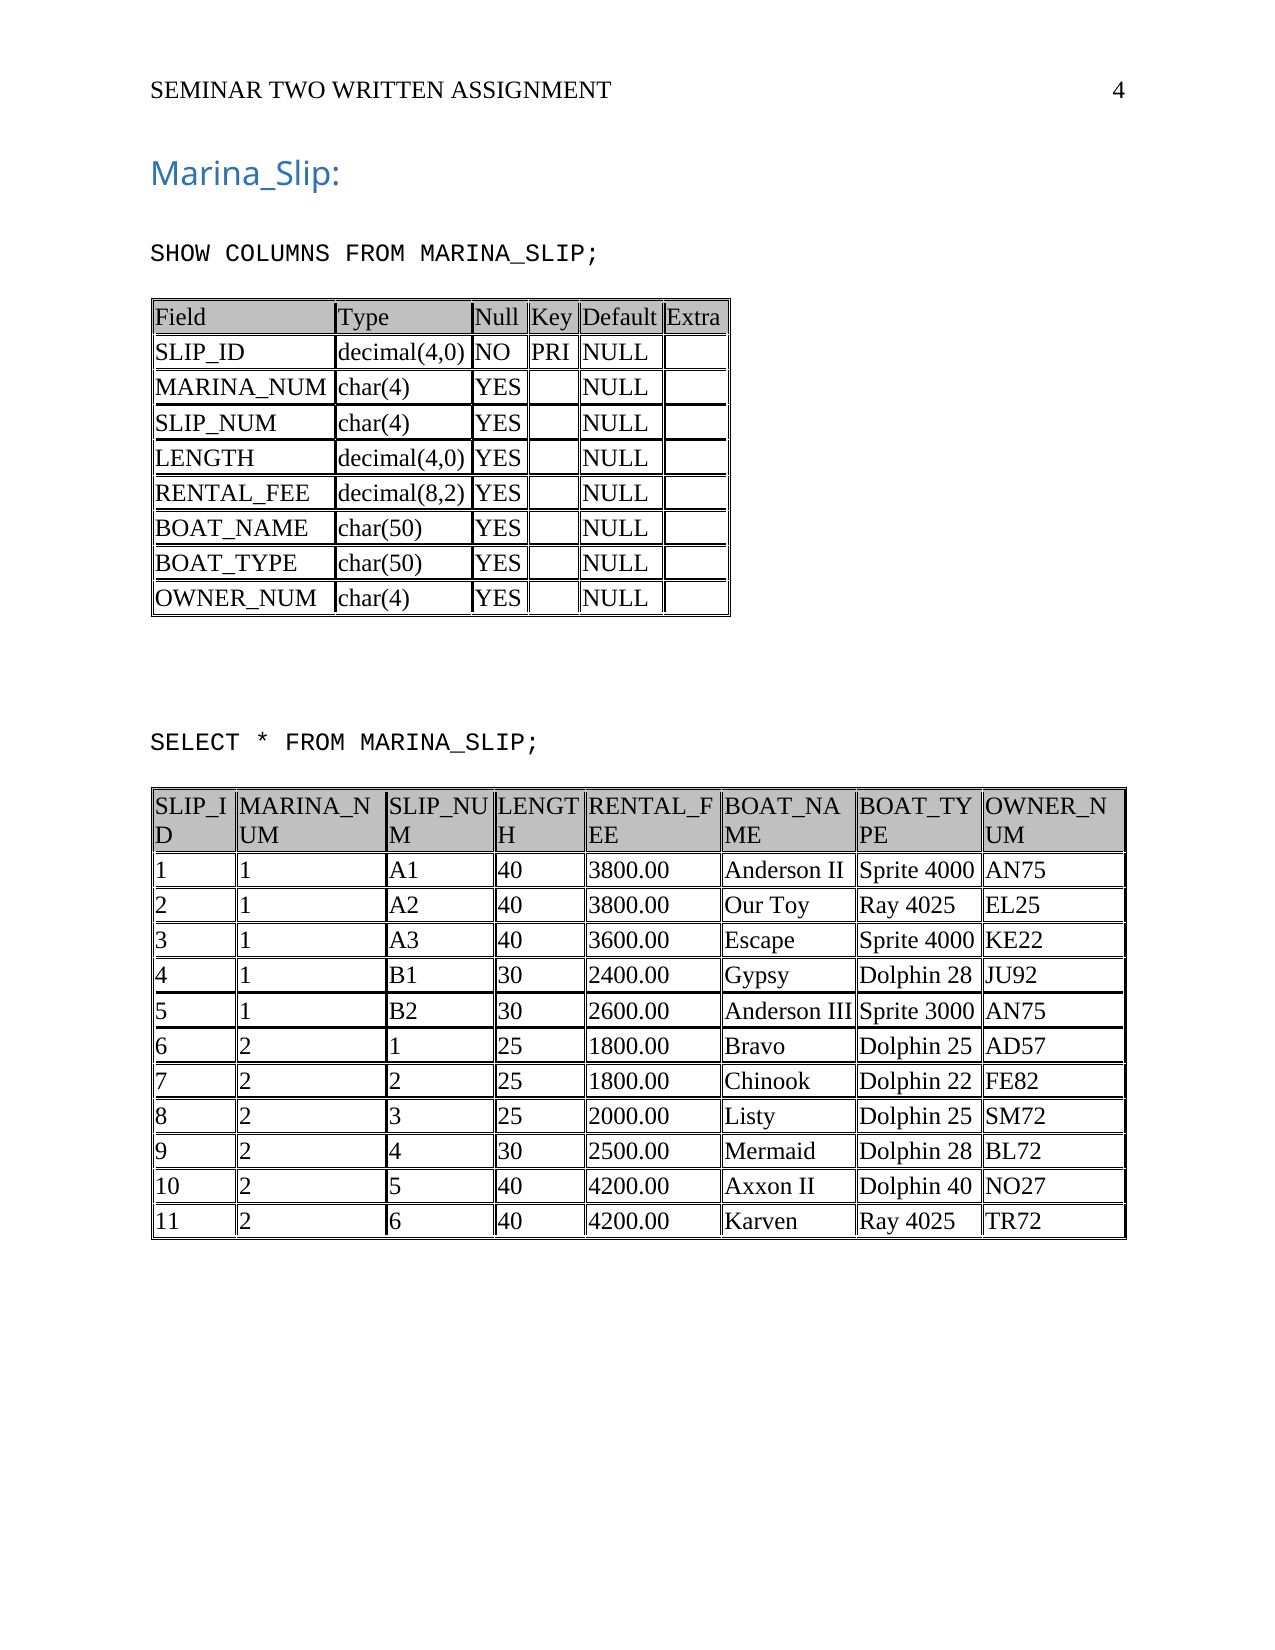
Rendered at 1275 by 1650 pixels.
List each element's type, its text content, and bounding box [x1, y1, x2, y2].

table_cell 3 [152, 921, 237, 956]
table_cell Ray 4025 [857, 1205, 982, 1237]
table_cell 2 [238, 1100, 385, 1131]
table_cell YES [474, 512, 527, 543]
table_cell 2500.00 [587, 1135, 720, 1166]
table_cell NULL [581, 512, 662, 543]
table_cell EL25 [983, 886, 1126, 921]
table_cell 2 [152, 886, 237, 921]
table_cell 2 [238, 1170, 385, 1202]
table_cell [529, 582, 580, 613]
table_cell KE22 [983, 921, 1126, 956]
table_cell 25 [497, 1100, 584, 1131]
table_cell [666, 543, 728, 578]
table_cell char(50) [337, 547, 471, 578]
table_cell Anderson III [723, 994, 855, 1026]
table_cell 3 [388, 1100, 493, 1131]
table_cell 1 [388, 1029, 493, 1061]
table_cell Dolphin 28 [858, 1135, 981, 1166]
table_cell Listy [723, 1100, 855, 1131]
table_cell LENGTH [152, 438, 334, 473]
table_cell 40 [497, 1170, 584, 1202]
table_cell char(4) [337, 406, 471, 438]
table_header OWNER_NUM [983, 790, 1124, 851]
table_cell [530, 371, 578, 403]
table_cell 40 [497, 889, 584, 921]
table_cell OWNER_NUM [154, 578, 335, 613]
table_cell Escape [723, 924, 855, 956]
table_cell Dolphin 25 [858, 1100, 981, 1131]
table_cell AN75 [984, 991, 1124, 1026]
table_cell 1 [238, 959, 385, 991]
table_cell BOAT_TYPE [154, 543, 334, 578]
table_cell SM72 [984, 1096, 1125, 1131]
table_cell SLIP_ID [152, 333, 335, 368]
table_header Field [154, 301, 335, 333]
table_cell A3 [388, 924, 493, 956]
table_header Null [472, 301, 528, 333]
table_cell 1 [238, 924, 385, 956]
table_cell B2 [388, 994, 493, 1026]
table_cell [530, 477, 578, 508]
table_cell 2600.00 [587, 994, 720, 1026]
table_cell Chinook [723, 1065, 855, 1096]
text SHOW COLUMNS FROM MARINA_SLIP; [150, 241, 1125, 269]
table_cell 4200.00 [587, 1170, 720, 1202]
table_cell AD57 [984, 1026, 1124, 1061]
table_cell Anderson II [723, 854, 855, 886]
table_cell YES [474, 547, 527, 578]
table_cell A2 [388, 889, 493, 921]
table_cell 40 [495, 1205, 586, 1237]
table_cell 4 [152, 956, 237, 991]
table_cell YES [474, 406, 527, 438]
table_cell AN75 [983, 851, 1126, 886]
table_cell 10 [154, 1166, 235, 1202]
table_cell decimal(4,0) [337, 441, 471, 473]
table_cell 5 [154, 991, 235, 1026]
table_cell NULL [580, 578, 664, 613]
table_cell char(50) [337, 512, 471, 543]
table_header SLIP_ID [154, 790, 237, 851]
table_cell [530, 441, 578, 473]
table_header Default [580, 299, 664, 333]
table_cell 3800.00 [587, 854, 720, 886]
table_cell Dolphin 28 [858, 959, 981, 991]
table_header MARINA_NUM [237, 790, 386, 851]
table_header Key [529, 301, 580, 333]
table_cell PRI [530, 336, 578, 368]
table_cell [666, 438, 729, 473]
table_cell 1800.00 [587, 1029, 720, 1061]
table_cell 25 [497, 1029, 584, 1061]
table_cell Dolphin 40 [858, 1170, 981, 1202]
table_cell 6 [386, 1202, 495, 1237]
table_header BOAT_NAME [722, 790, 857, 851]
table_cell char(4) [335, 582, 472, 613]
table_cell NULL [581, 477, 662, 508]
table_cell Sprite 4000 [858, 924, 981, 956]
table_cell 40 [497, 854, 584, 886]
table_header SLIP_NUM [386, 788, 495, 851]
table_cell TR72 [983, 1202, 1126, 1237]
table_cell 2000.00 [587, 1100, 720, 1131]
table_cell Mermaid [723, 1135, 855, 1166]
table_cell [664, 368, 729, 403]
table_cell [666, 473, 728, 508]
table_header RENTAL_FEE [586, 790, 722, 851]
table_cell 6 [154, 1026, 235, 1061]
table_cell Dolphin 25 [858, 1029, 981, 1061]
table_cell Karven [722, 1205, 857, 1237]
table_cell FE82 [984, 1061, 1125, 1096]
table_cell 30 [497, 994, 584, 1026]
text SELECT * FROM MARINA_SLIP; [150, 730, 1125, 758]
table_cell Sprite 3000 [858, 994, 981, 1026]
table_cell 4200.00 [586, 1205, 722, 1237]
table_cell [530, 406, 578, 438]
table_cell JU92 [983, 956, 1126, 991]
table_cell 2 [238, 1135, 385, 1166]
table_cell B1 [388, 959, 493, 991]
subtitle Marina_Slip: [150, 150, 1125, 195]
table_cell Bravo [723, 1029, 855, 1061]
table_cell Axxon II [723, 1170, 855, 1202]
table_cell NULL [581, 406, 662, 438]
table_cell 1 [152, 851, 237, 886]
table_cell NULL [581, 441, 662, 473]
table_cell 4 [388, 1135, 493, 1166]
table_cell 1 [238, 889, 385, 921]
table_cell NULL [581, 336, 662, 368]
table_cell 25 [497, 1065, 584, 1096]
table_cell MARINA_NUM [152, 368, 335, 403]
table_cell YES [474, 371, 527, 403]
table_cell 30 [497, 1135, 584, 1166]
table_cell 2 [238, 1029, 385, 1061]
table_cell NULL [581, 547, 662, 578]
table_cell A1 [388, 854, 493, 886]
table_cell BOAT_NAME [154, 508, 334, 543]
table_cell 3600.00 [587, 924, 720, 956]
table_cell YES [474, 441, 527, 473]
table_cell 2 [388, 1065, 493, 1096]
table_cell NULL [581, 371, 662, 403]
table_cell 30 [497, 959, 584, 991]
table_cell SLIP_NUM [152, 403, 334, 438]
table_cell 1 [238, 994, 385, 1026]
table_cell 7 [154, 1061, 235, 1096]
table_cell RENTAL_FEE [154, 473, 334, 508]
table_cell NO27 [984, 1166, 1125, 1202]
table_cell 9 [154, 1131, 235, 1166]
table_cell BL72 [984, 1131, 1125, 1166]
table_cell [666, 403, 729, 438]
table_cell [530, 547, 578, 578]
table_cell decimal(8,2) [337, 477, 471, 508]
table_cell Sprite 4000 [858, 854, 981, 886]
table_cell 1 [238, 854, 385, 886]
table_cell 40 [497, 924, 584, 956]
table_cell decimal(4,0) [337, 336, 471, 368]
table_cell [664, 333, 729, 368]
table_cell YES [474, 477, 527, 508]
table_cell 11 [152, 1202, 237, 1237]
table_header Type [335, 299, 472, 333]
table_cell [530, 512, 578, 543]
table_cell NO [474, 336, 527, 368]
table_cell 2 [238, 1065, 385, 1096]
table_header LENGTH [495, 790, 586, 851]
table_cell Our Toy [723, 889, 855, 921]
table_cell Dolphin 22 [858, 1065, 981, 1096]
table_cell [664, 578, 728, 613]
table_header BOAT_TYPE [857, 790, 982, 851]
table_cell 8 [154, 1096, 235, 1131]
table_cell 5 [388, 1170, 493, 1202]
table_cell 3800.00 [587, 889, 720, 921]
table_cell [666, 508, 728, 543]
table_cell char(4) [337, 371, 471, 403]
table_cell Gypsy [723, 959, 855, 991]
table_cell YES [472, 582, 528, 613]
table_cell 2400.00 [587, 959, 720, 991]
table_cell Ray 4025 [858, 889, 981, 921]
table_header Extra [664, 301, 728, 333]
table_cell 1800.00 [587, 1065, 720, 1096]
table_cell 2 [237, 1205, 386, 1237]
